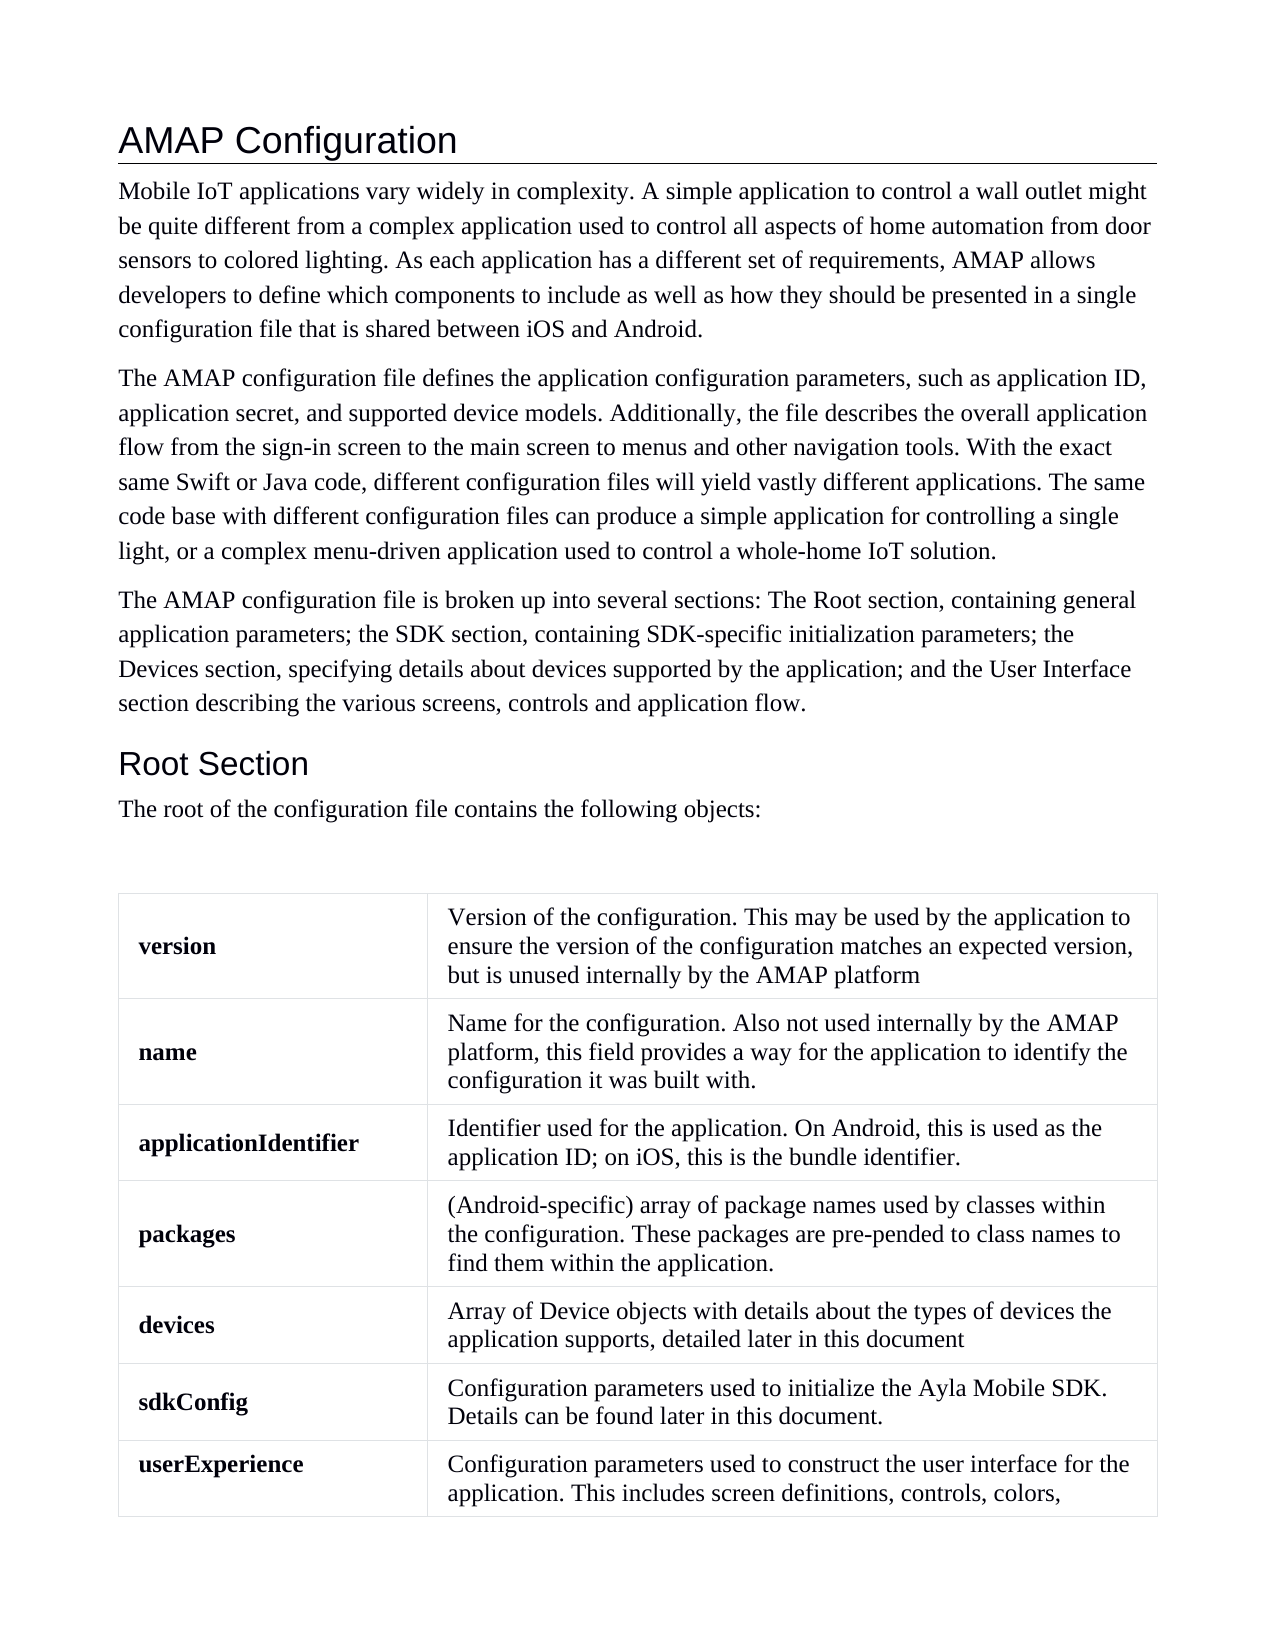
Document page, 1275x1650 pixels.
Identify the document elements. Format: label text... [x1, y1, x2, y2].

subtitle AMAP Configuration [118, 118, 1157, 163]
table_cell applicationIdentifier [119, 1105, 427, 1180]
table_cell Name for the configuration. Also not used internally by the AMAP platform, this field provides a way for the application to identify the configuration it was built with. [428, 999, 1157, 1104]
table_cell packages [119, 1181, 427, 1286]
text The AMAP configuration file is broken up into several sections: The Root section, containing general application parameters; the SDK section, containing SDK-specific initialization parameters; the Devices section, specifying details about devices supported by the application; and the User Interface section describing the various screens, controls and application flow. [118, 585, 1157, 717]
table_cell name [119, 999, 427, 1104]
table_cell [428, 1441, 1157, 1516]
table_cell Identifier used for the application. On Android, this is used as the application ID; on iOS, this is the bundle identifier. [428, 1105, 1157, 1180]
table_cell Configuration parameters used to initialize the Ayla Mobile SDK. Details can be found later in this document. [428, 1364, 1157, 1439]
table_cell userExperience [119, 1441, 427, 1516]
table_cell sdkConfig [119, 1364, 427, 1439]
table_cell Array of Device objects with details about the types of devices the application supports, detailed later in this document [428, 1287, 1157, 1363]
table_cell (Android-specific) array of package names used by classes within the configuration. These packages are pre-pended to class names to find them within the application. [428, 1181, 1157, 1286]
table_header Version of the configuration. This may be used by the application to ensure the version of the configuration matches an expected version, but is unused internally by the AMAP platform [428, 894, 1157, 998]
table_cell devices [119, 1287, 427, 1363]
subtitle Root Section [118, 743, 1157, 782]
text The root of the configuration file contains the following objects: [118, 794, 1157, 823]
text The AMAP configuration file defines the application configuration parameters, such as application ID, application secret, and supported device models. Additionally, the file describes the overall application flow from the sign-in screen to the main screen to menus and other navigation tools. With the exact same Swift or Java code, different configuration files will yield vastly different applications. The same code base with different configuration files can produce a simple application for controlling a single light, or a complex menu-driven application used to control a whole-home IoT solution. [118, 363, 1157, 564]
table_header version [119, 894, 427, 998]
text Mobile IoT applications vary widely in complexity. A simple application to control a wall outlet might be quite different from a complex application used to control all aspects of home automation from door sensors to colored lighting. As each application has a different set of requirements, AMAP allows developers to define which components to include as well as how they should be presented in a single configuration file that is shared between iOS and Android. [118, 176, 1157, 343]
